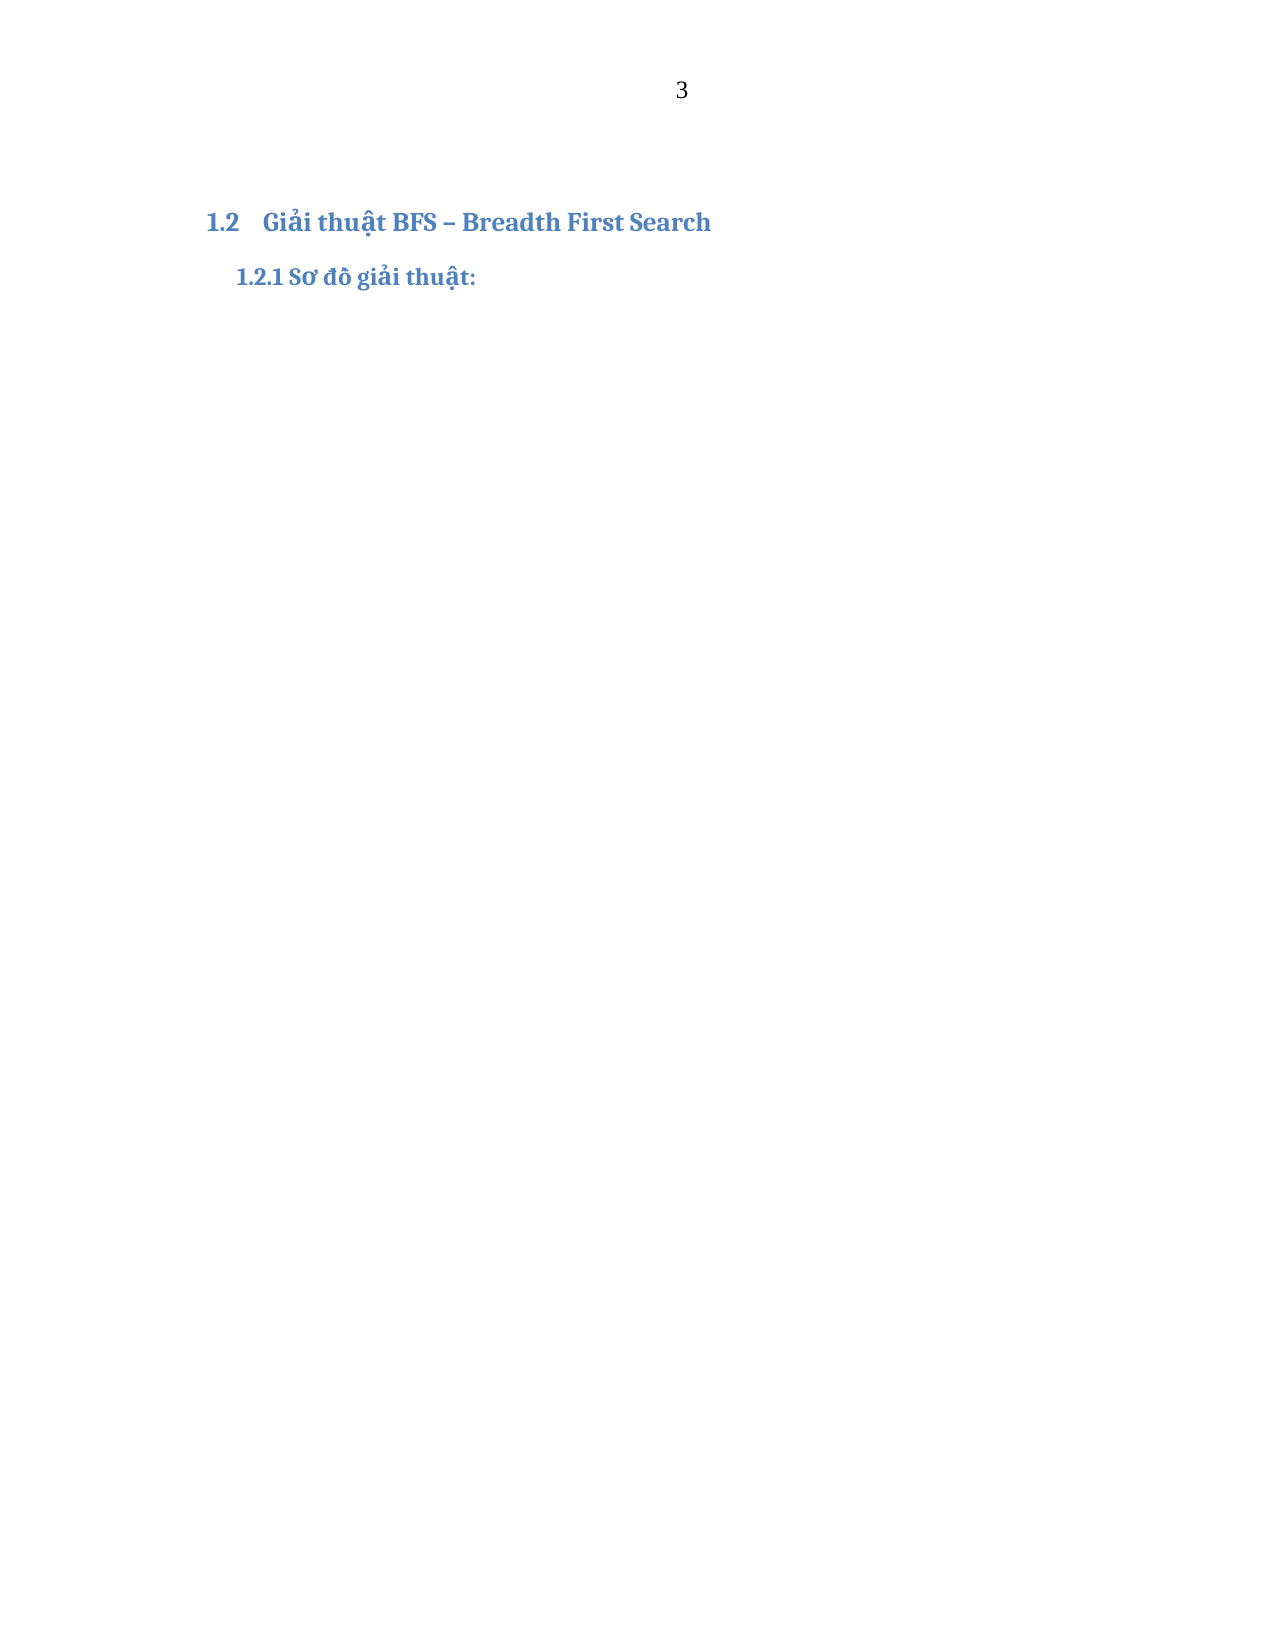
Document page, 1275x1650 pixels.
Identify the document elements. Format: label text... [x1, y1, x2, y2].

subtitle 1.2.1 Sơ đồ giải thuật: [237, 263, 1157, 292]
subtitle 1.2 Giải thuật BFS – Breadth First Search [207, 207, 1157, 238]
